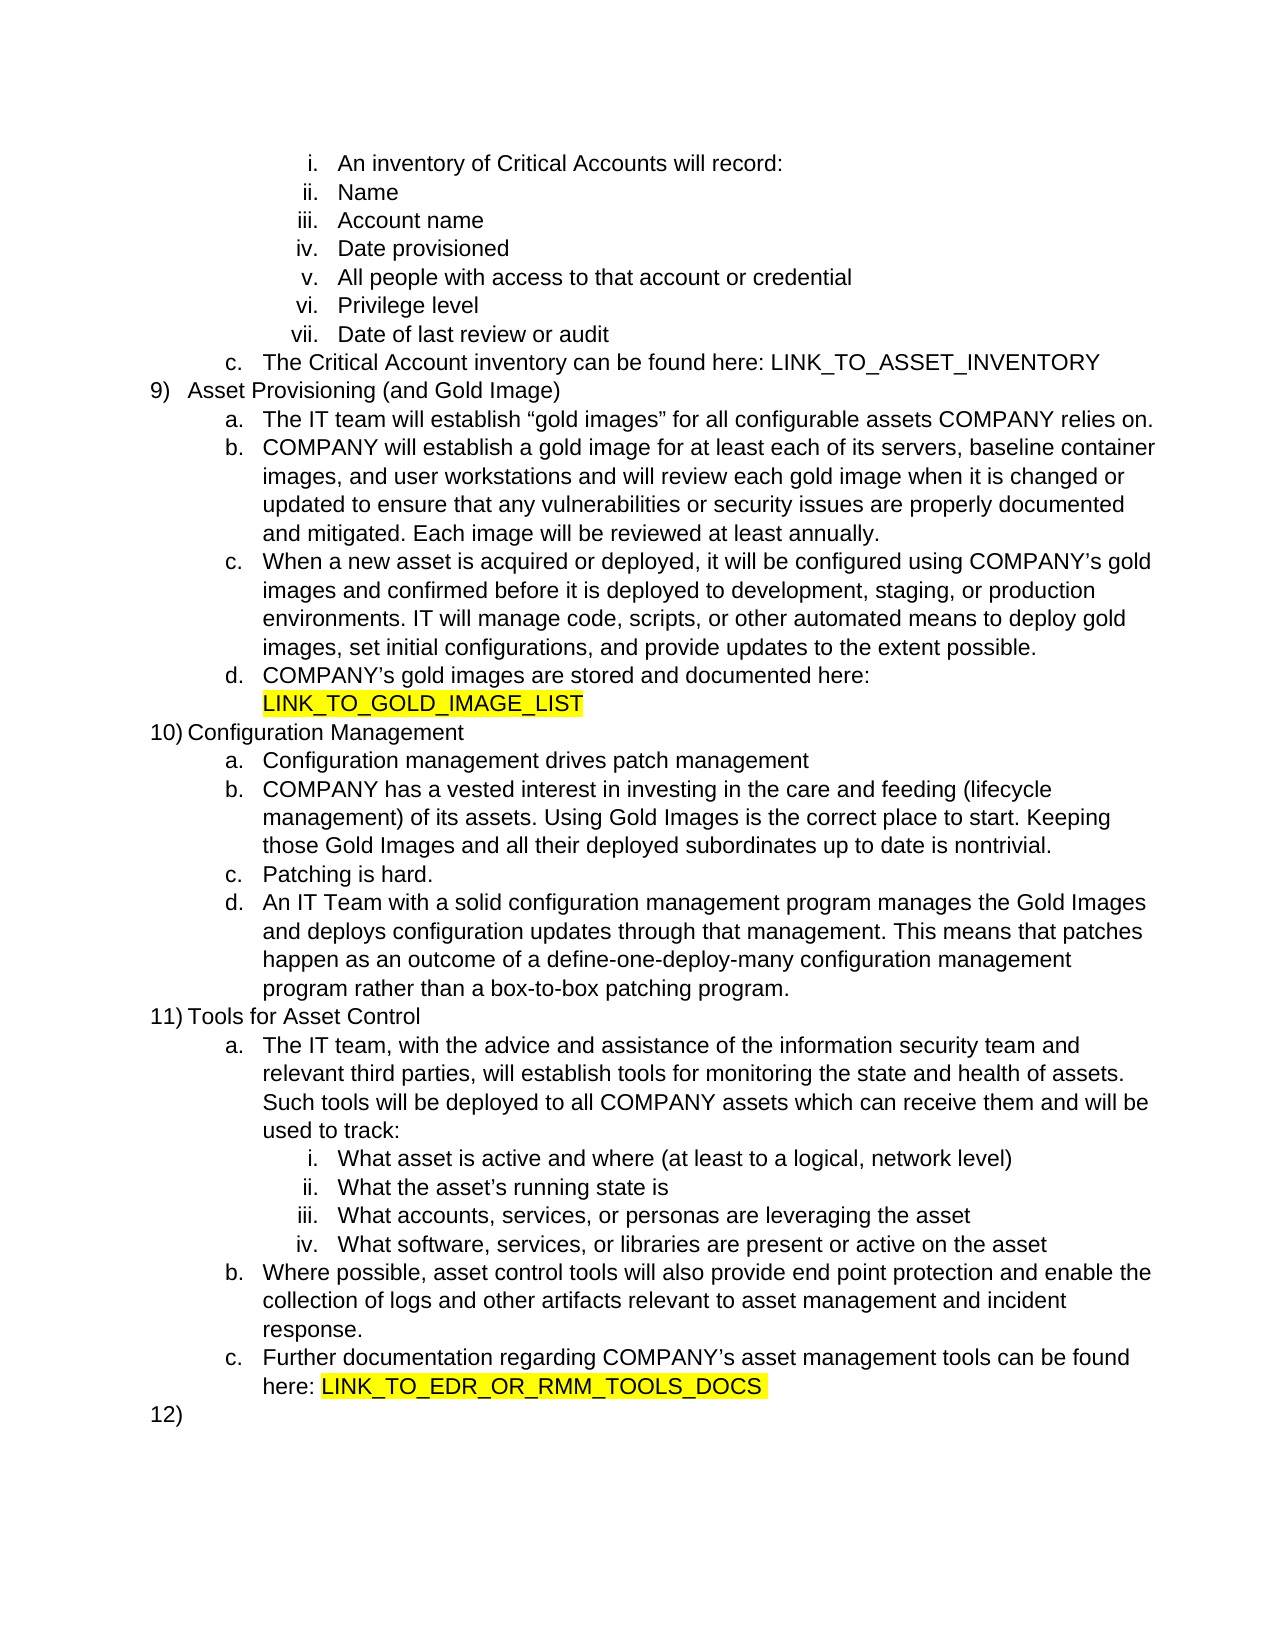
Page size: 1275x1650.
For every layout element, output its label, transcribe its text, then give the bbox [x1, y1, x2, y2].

list When a new asset is acquired or deployed, it will be configured using COMPANY’s gold images and confirmed before it is deployed to development, staging, or production environments. IT will manage code, scripts, or other automated means to deploy gold images, set initial configurations, and provide updates to the extent possible. [225, 548, 1162, 660]
list All people with access to that account or credential [319, 264, 1162, 290]
list Where possible, asset control tools will also provide end point protection and enable the collection of logs and other artifacts relevant to asset management and incident response. [225, 1259, 1162, 1342]
list An inventory of Critical Accounts will record: [319, 150, 1162, 176]
list Name [319, 178, 1162, 205]
list Asset Provisioning (and Gold Image) [150, 377, 1162, 404]
list What software, services, or libraries are present or active on the asset [319, 1231, 1162, 1257]
list What accounts, services, or personas are leveraging the asset [319, 1202, 1162, 1228]
list Privilege level [319, 292, 1162, 318]
list What asset is active and where (at least to a logical, network level) [319, 1145, 1162, 1172]
list COMPANY has a vested interest in investing in the care and feeding (lifecycle management) of its assets. Using Gold Images is the correct place to start. Keeping those Gold Images and all their deployed subordinates up to date is nontrivial. [225, 776, 1162, 859]
list The Critical Account inventory can be found here: LINK_TO_ASSET_INVENTORY [225, 349, 1162, 375]
list Patching is hard. [225, 861, 1162, 887]
list COMPANY’s gold images are stored and documented here: LINK_TO_GOLD_IMAGE_LIST [225, 662, 1162, 717]
list Configuration management drives patch management [225, 747, 1162, 773]
list Tools for Asset Control [150, 1003, 1162, 1029]
list Date provisioned [319, 235, 1162, 262]
list Account name [319, 207, 1162, 233]
list COMPANY will establish a gold image for at least each of its servers, baseline container images, and user workstations and will review each gold image when it is changed or updated to ensure that any vulnerabilities or security issues are properly documented and mitigated. Each image will be reviewed at least annually. [225, 434, 1162, 546]
list Further documentation regarding COMPANY’s asset management tools can be found here: LINK_TO_EDR_OR_RMM_TOOLS_DOCS [225, 1344, 1162, 1399]
list The IT team, with the advice and assistance of the information security team and relevant third parties, will establish tools for monitoring the state and health of assets. Such tools will be deployed to all COMPANY assets which can receive them and will be used to track: [225, 1032, 1162, 1143]
list The IT team will establish “gold images” for all configurable assets COMPANY relies on. [225, 406, 1162, 432]
list An IT Team with a solid configuration management program manages the Gold Images and deploys configuration updates through that management. This means that patches happen as an outcome of a define-one-deploy-many configuration management program rather than a box-to-box patching program. [225, 889, 1162, 1001]
list Date of last review or audit [319, 321, 1162, 347]
list Configuration Management [150, 719, 1162, 745]
list What the asset’s running state is [319, 1174, 1162, 1200]
